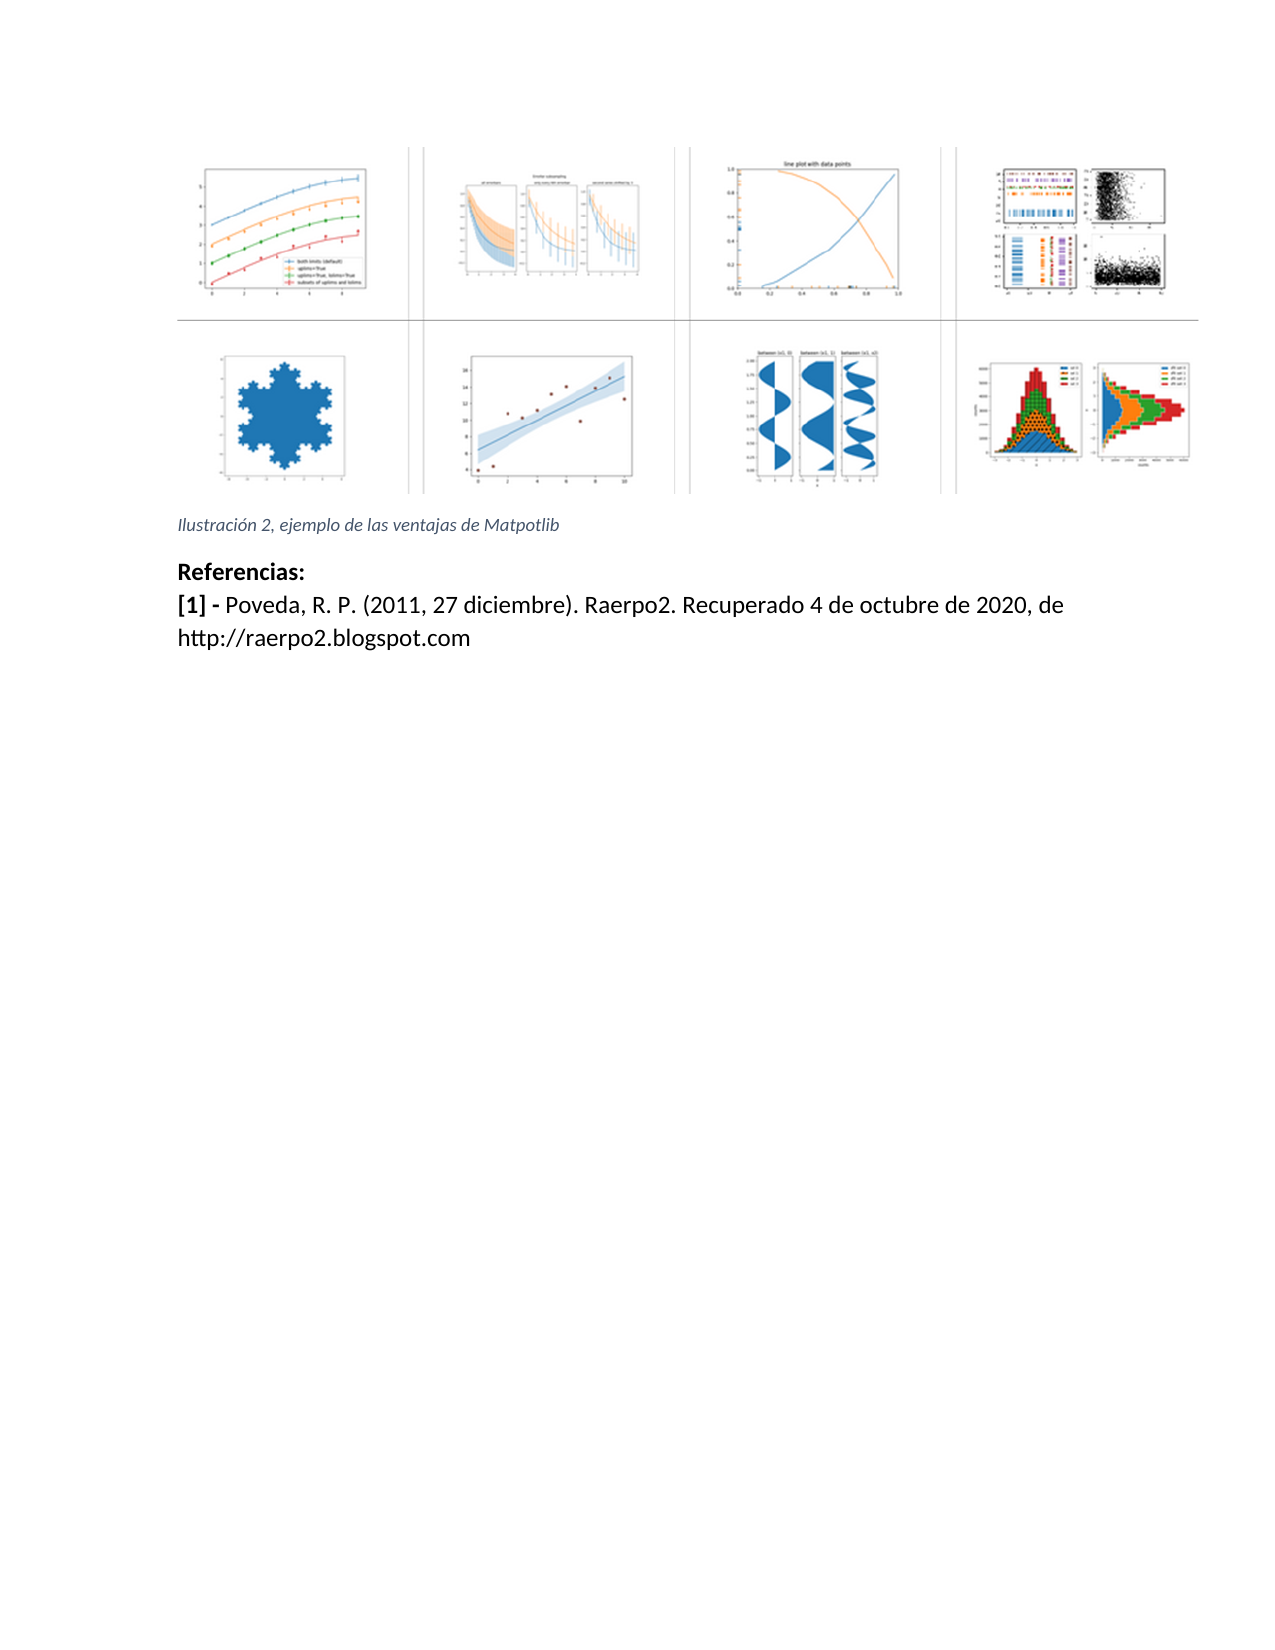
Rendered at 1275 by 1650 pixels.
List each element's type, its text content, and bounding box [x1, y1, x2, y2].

text Referencias: [1] - Poveda, R. P. (2011, 27 diciembre). Raerpo2. Recuperado 4 de octubre de 2020, de http://raerpo2.blogspot.com [177, 556, 1098, 653]
text Ilustración 2, ejemplo de las ventajas de Matpotlib [177, 513, 1098, 536]
picture [177, 147, 1206, 494]
